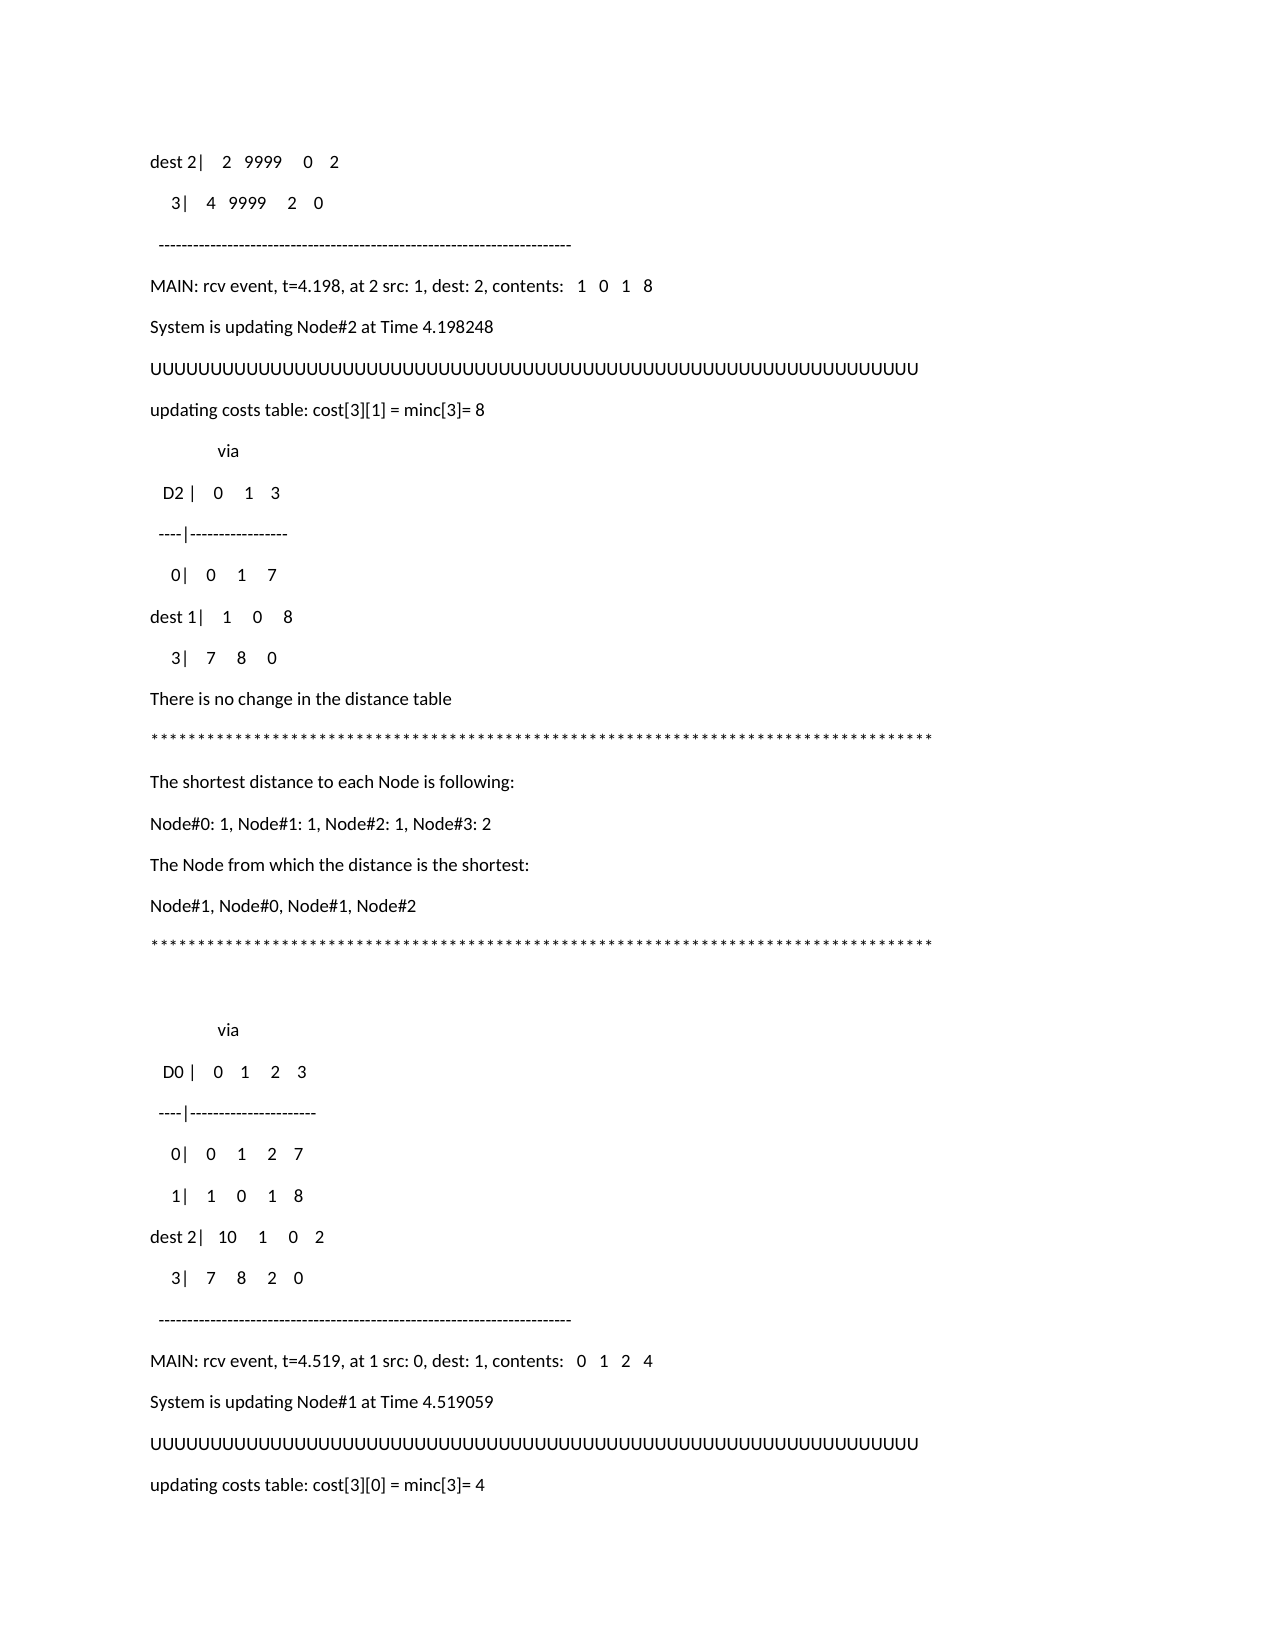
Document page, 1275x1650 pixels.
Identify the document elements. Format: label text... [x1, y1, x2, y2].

text There is no change in the distance table [150, 688, 1125, 711]
text 3| 7 8 0 [150, 646, 1125, 669]
text System is updating Node#1 at Time 4.519059 [150, 1391, 1125, 1413]
text via [150, 1018, 1125, 1041]
text updating costs table: cost[3][1] = minc[3]= 8 [150, 398, 1125, 421]
text ----|----------------- [150, 522, 1125, 545]
text Node#0: 1, Node#1: 1, Node#2: 1, Node#3: 2 [150, 812, 1125, 834]
text updating costs table: cost[3][0] = minc[3]= 4 [150, 1473, 1125, 1496]
text The Node from which the distance is the shortest: [150, 853, 1125, 876]
text 0| 0 1 7 [150, 563, 1125, 586]
text MAIN: rcv event, t=4.519, at 1 src: 0, dest: 1, contents: 0 1 2 4 [150, 1349, 1125, 1372]
text The shortest distance to each Node is following: [150, 770, 1125, 793]
text via [150, 439, 1125, 462]
text dest 2| 2 9999 0 2 [150, 150, 1125, 173]
text ************************************************************************************ [150, 936, 1125, 959]
text D0 | 0 1 2 3 [150, 1060, 1125, 1083]
text Node#1, Node#0, Node#1, Node#2 [150, 894, 1125, 917]
text 3| 4 9999 2 0 [150, 191, 1125, 214]
text ************************************************************************************ [150, 729, 1125, 752]
text UUUUUUUUUUUUUUUUUUUUUUUUUUUUUUUUUUUUUUUUUUUUUUUUUUUUUUUUUUUUUUUU [150, 357, 1125, 380]
text 0| 0 1 2 7 [150, 1142, 1125, 1165]
text UUUUUUUUUUUUUUUUUUUUUUUUUUUUUUUUUUUUUUUUUUUUUUUUUUUUUUUUUUUUUUUU [150, 1432, 1125, 1455]
text 1| 1 0 1 8 [150, 1184, 1125, 1207]
text dest 2| 10 1 0 2 [150, 1225, 1125, 1248]
text System is updating Node#2 at Time 4.198248 [150, 315, 1125, 338]
text D2 | 0 1 3 [150, 481, 1125, 504]
text ------------------------------------------------------------------------ [150, 233, 1125, 256]
text ----|---------------------- [150, 1101, 1125, 1124]
text 3| 7 8 2 0 [150, 1267, 1125, 1289]
text MAIN: rcv event, t=4.198, at 2 src: 1, dest: 2, contents: 1 0 1 8 [150, 274, 1125, 297]
text dest 1| 1 0 8 [150, 605, 1125, 628]
text ------------------------------------------------------------------------ [150, 1308, 1125, 1331]
